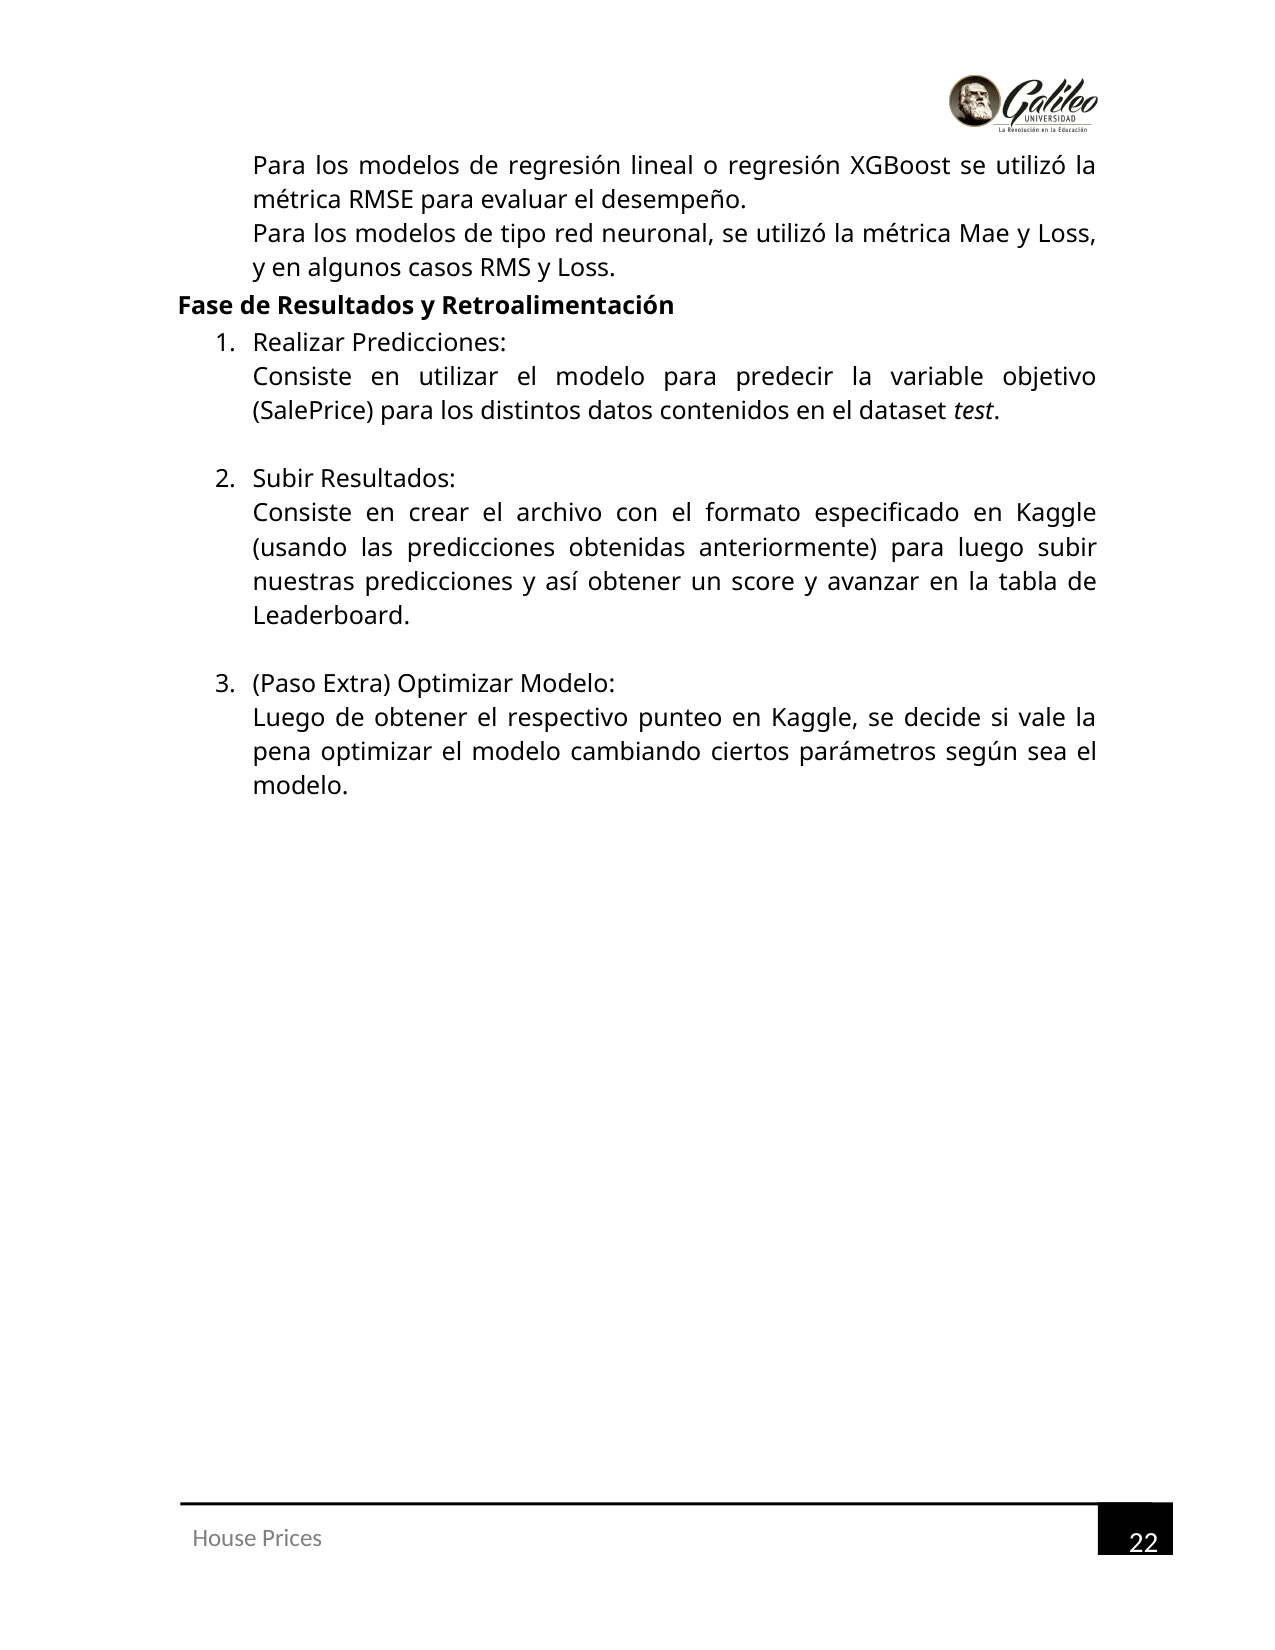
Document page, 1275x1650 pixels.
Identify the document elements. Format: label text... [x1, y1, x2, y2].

subtitle Fase de Resultados y Retroalimentación [177, 288, 1098, 322]
list Subir Resultados: [215, 461, 1098, 495]
text Consiste en crear el archivo con el formato especificado en Kaggle (usando las predicciones obtenidas anteriormente) para luego subir nuestras predicciones y así obtener un score y avanzar en la tabla de Leaderboard. [252, 495, 1098, 631]
text Luego de obtener el respectivo punteo en Kaggle, se decide si vale la pena optimizar el modelo cambiando ciertos parámetros según sea el modelo. [252, 699, 1098, 802]
text Consiste en utilizar el modelo para predecir la variable objetivo (SalePrice) para los distintos datos contenidos en el dataset test. [252, 359, 1098, 427]
text Para los modelos de regresión lineal o regresión XGBoost se utilizó la métrica RMSE para evaluar el desempeño. [252, 148, 1098, 216]
text Para los modelos de tipo red neuronal, se utilizó la métrica Mae y Loss, y en algunos casos RMS y Loss. [252, 216, 1098, 284]
picture [949, 75, 1098, 132]
list (Paso Extra) Optimizar Modelo: [215, 665, 1098, 699]
list Realizar Predicciones: [215, 325, 1098, 359]
